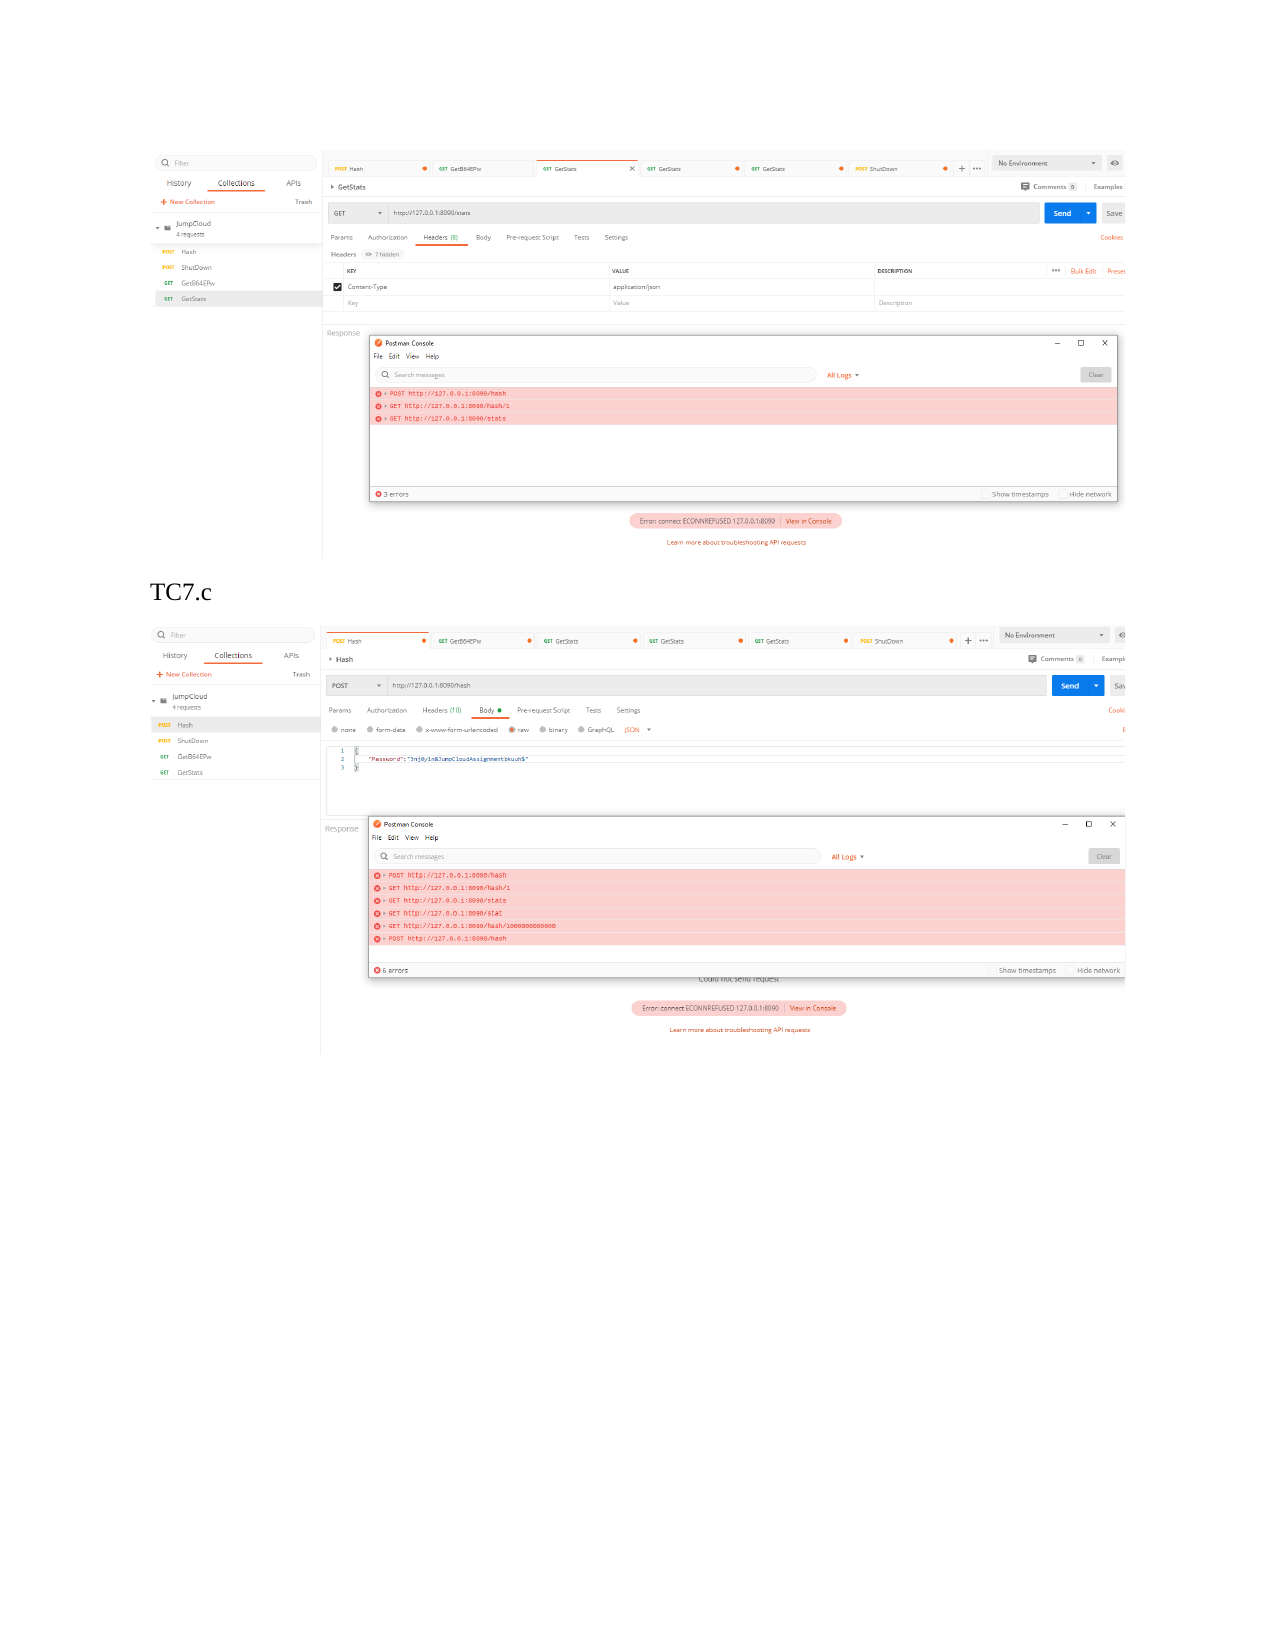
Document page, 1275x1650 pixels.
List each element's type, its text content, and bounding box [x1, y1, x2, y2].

picture [150, 625, 1125, 1054]
text TC7.c [150, 577, 1125, 606]
picture [150, 150, 1125, 559]
